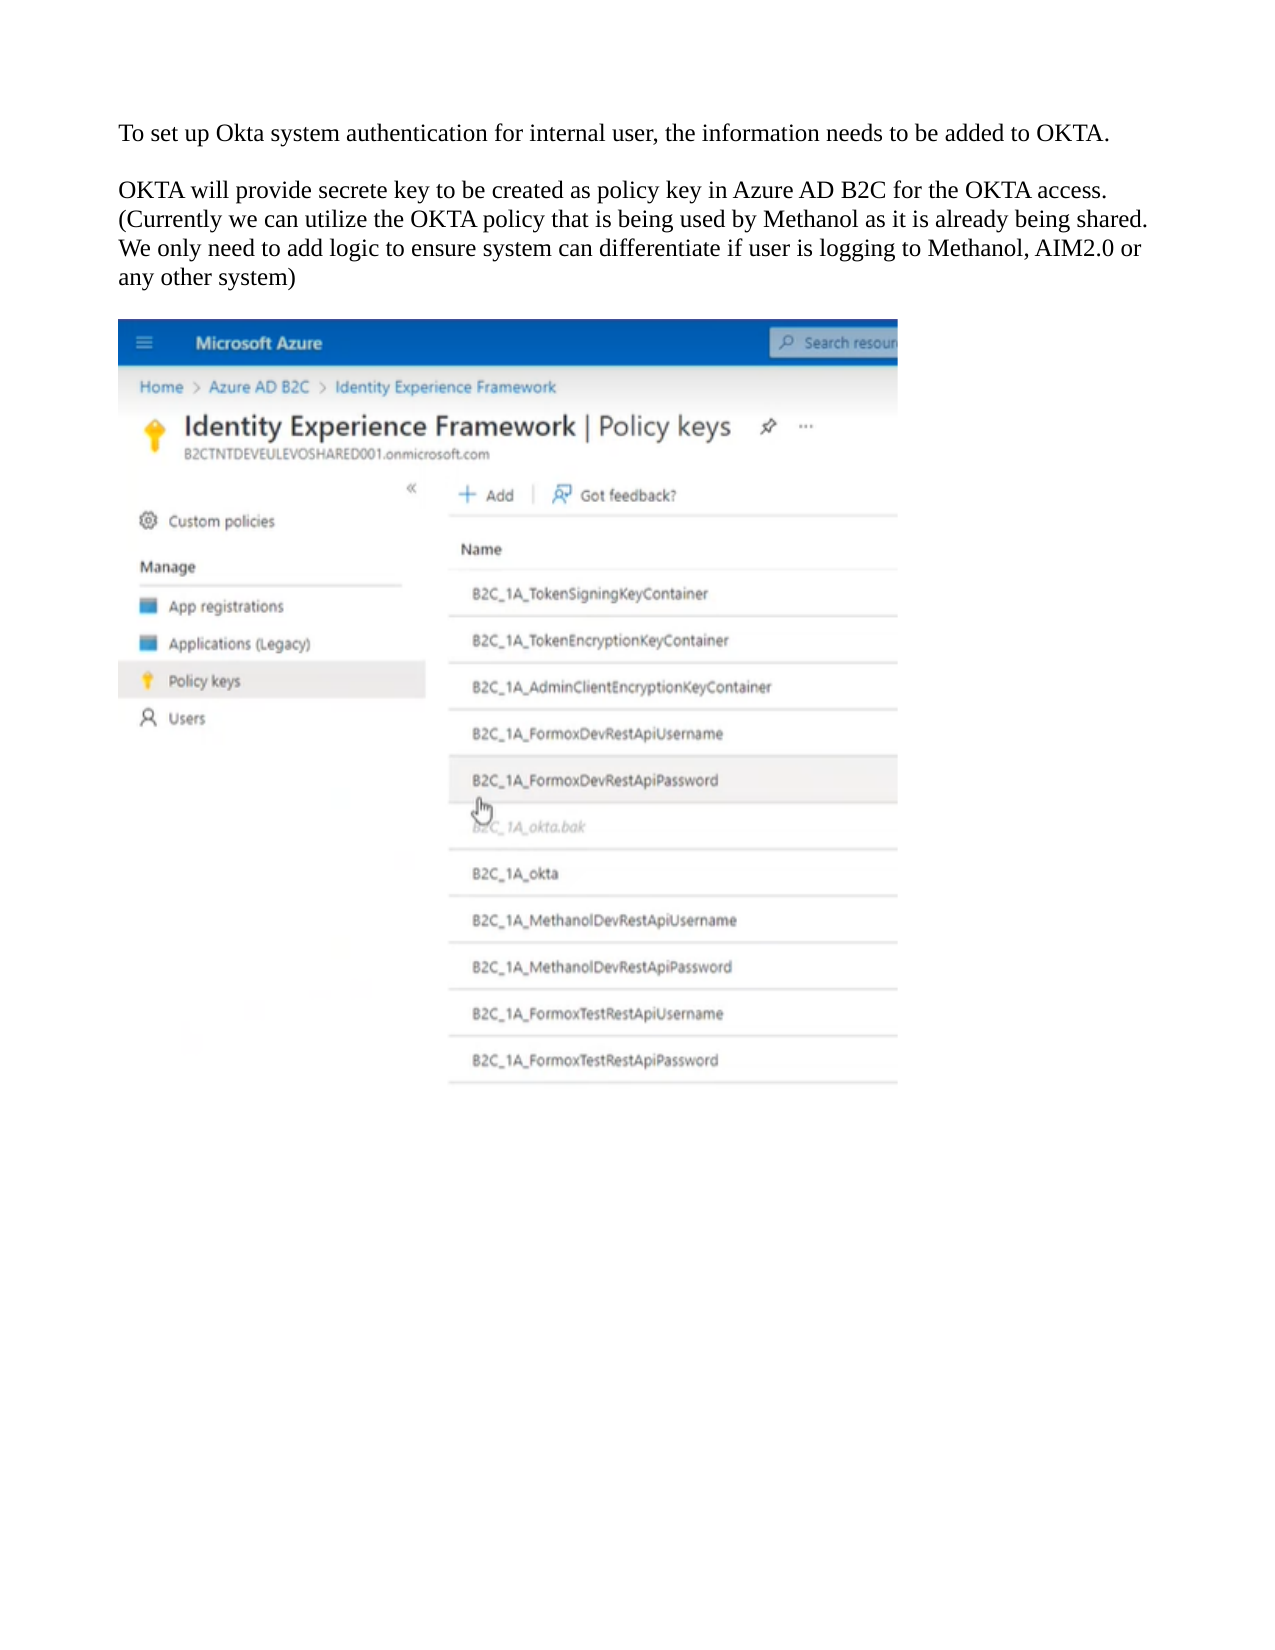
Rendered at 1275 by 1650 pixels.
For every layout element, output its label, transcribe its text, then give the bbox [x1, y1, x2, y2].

text To set up Okta system authentication for internal user, the information needs to be added to OKTA. [118, 118, 1157, 147]
picture [118, 319, 898, 1146]
text OKTA will provide secrete key to be created as policy key in Azure AD B2C for the OKTA access. [118, 176, 1157, 204]
text (Currently we can utilize the OKTA policy that is being used by Methanol as it is already being shared. We only need to add logic to ensure system can differentiate if user is logging to Methanol, AIM2.0 or any other system) [118, 204, 1157, 291]
